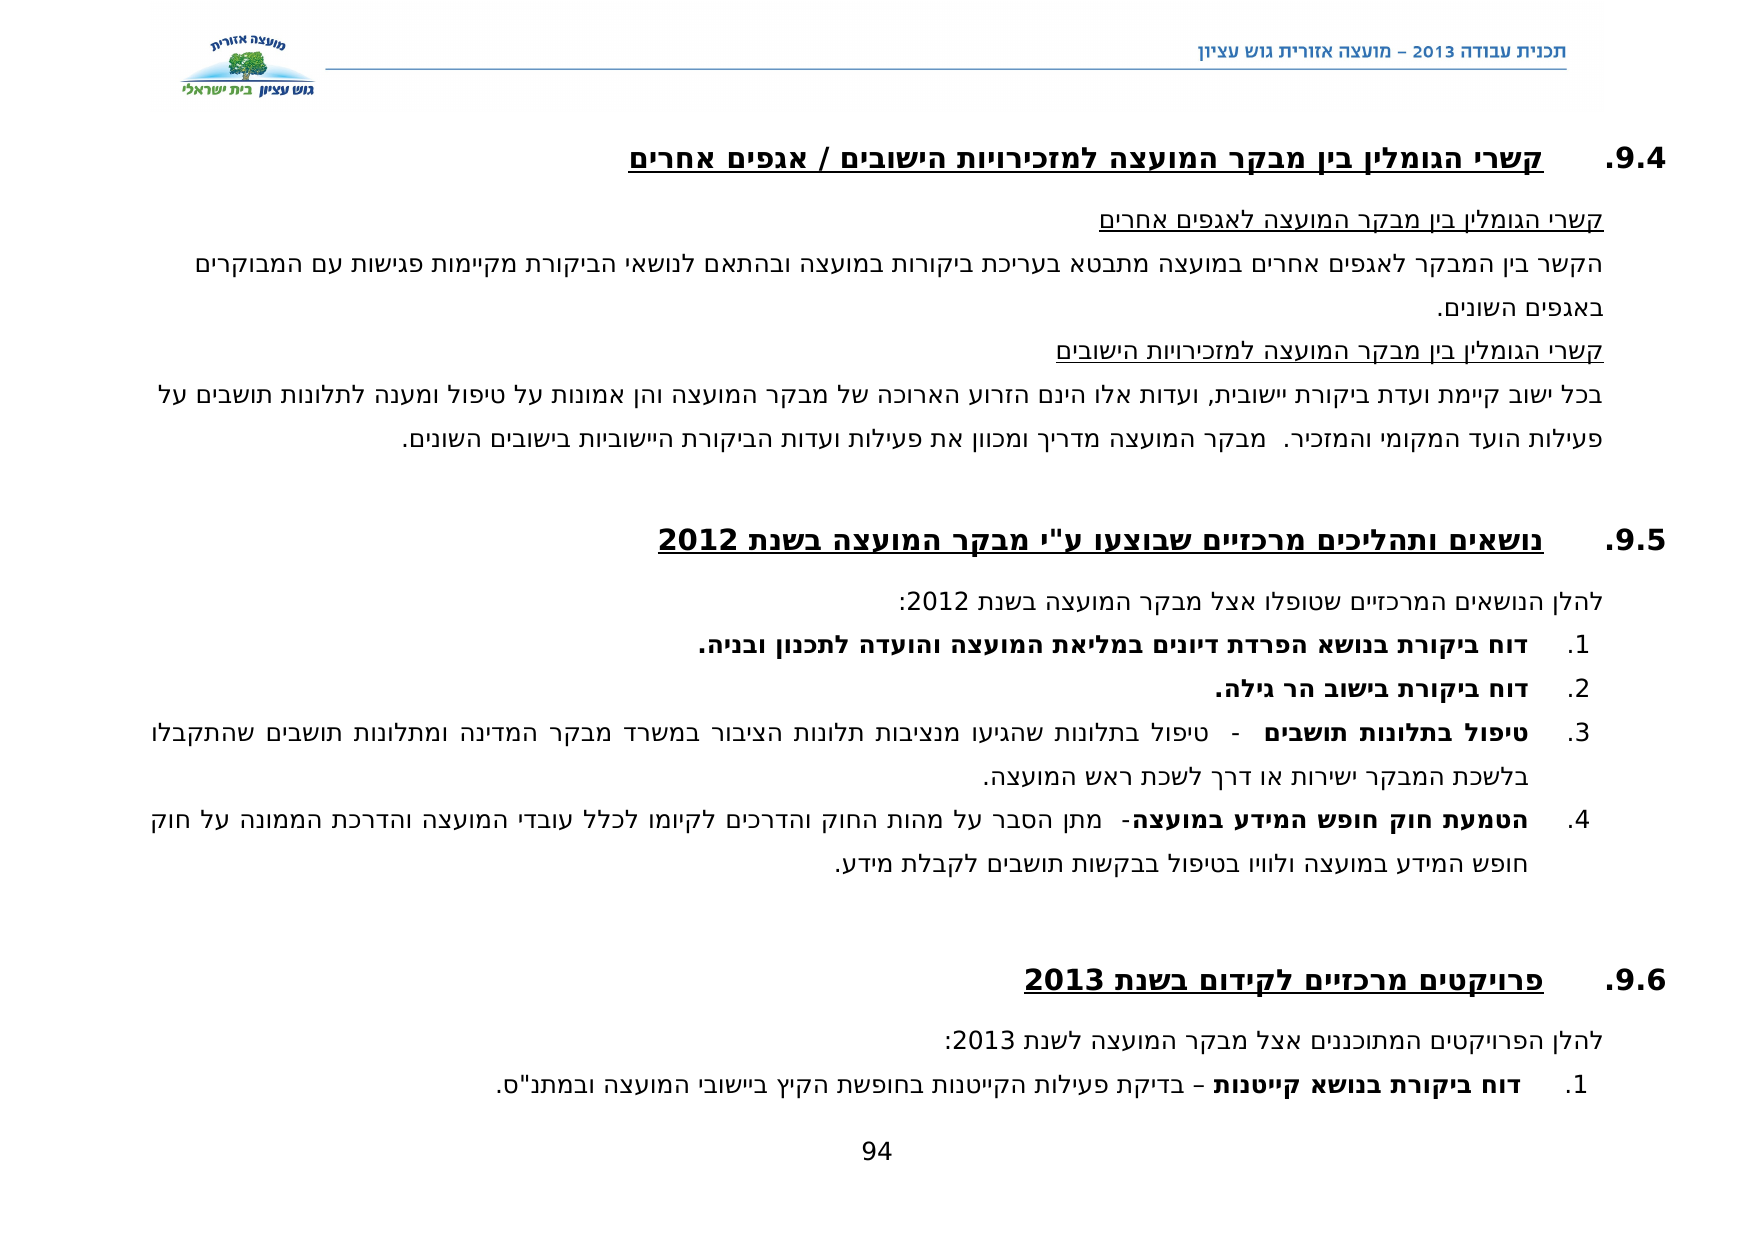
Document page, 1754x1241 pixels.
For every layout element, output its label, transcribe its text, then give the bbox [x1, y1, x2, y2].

subtitle קשרי הגומלין בין מבקר המועצה למזכירויות הישובים / אגפים אחרים [233, 142, 1604, 176]
subtitle נושאים ותהליכים מרכזיים שבוצעו ע"י מבקר המועצה בשנת 2012 [233, 523, 1604, 557]
text קשרי הגומלין בין מבקר המועצה למזכירויות הישובים [150, 336, 1604, 366]
subtitle פרויקטים מרכזיים לקידום בשנת 2013 [233, 963, 1604, 997]
list טיפול בתלונות תושבים - טיפול בתלונות שהגיעו מנציבות תלונות הציבור במשרד מבקר המדינה ומתלונות תושבים שהתקבלו בלשכת המבקר ישירות או דרך לשכת ראש המועצה. [150, 718, 1566, 791]
list דוח ביקורת בנושא הפרדת דיונים במליאת המועצה והועדה לתכנון ובניה. [150, 631, 1566, 660]
text הקשר בין המבקר לאגפים אחרים במועצה מתבטא בעריכת ביקורות במועצה ובהתאם לנושאי הביקורת מקיימות פגישות עם המבוקרים באגפים השונים. [150, 249, 1604, 322]
list דוח ביקורת בישוב הר גילה. [150, 674, 1566, 703]
text בכל ישוב קיימת ועדת ביקורת יישובית, ועדות אלו הינם הזרוע הארוכה של מבקר המועצה והן אמונות על טיפול ומענה לתלונות תושבים על פעילות הועד המקומי והמזכיר. מבקר המועצה מדריך ומכוון את פעילות ועדות הביקורת היישוביות בישובים השונים. [150, 380, 1604, 453]
picture [150, 1, 1604, 112]
text קשרי הגומלין בין מבקר המועצה לאגפים אחרים [150, 205, 1604, 234]
list דוח ביקורת בנושא קייטנות – בדיקת פעילות הקייטנות בחופשת הקיץ ביישובי המועצה ובמתנ"ס. [150, 1070, 1564, 1099]
list הטמעת חוק חופש המידע במועצה- מתן הסבר על מהות החוק והדרכים לקיומו לכלל עובדי המועצה והדרכת הממונה על חוק חופש המידע במועצה ולוויו בטיפול בבקשות תושבים לקבלת מידע. [150, 806, 1566, 878]
text להלן הנושאים המרכזיים שטופלו אצל מבקר המועצה בשנת 2012: [150, 587, 1604, 616]
text להלן הפרויקטים המתוכננים אצל מבקר המועצה לשנת 2013: [150, 1026, 1604, 1056]
